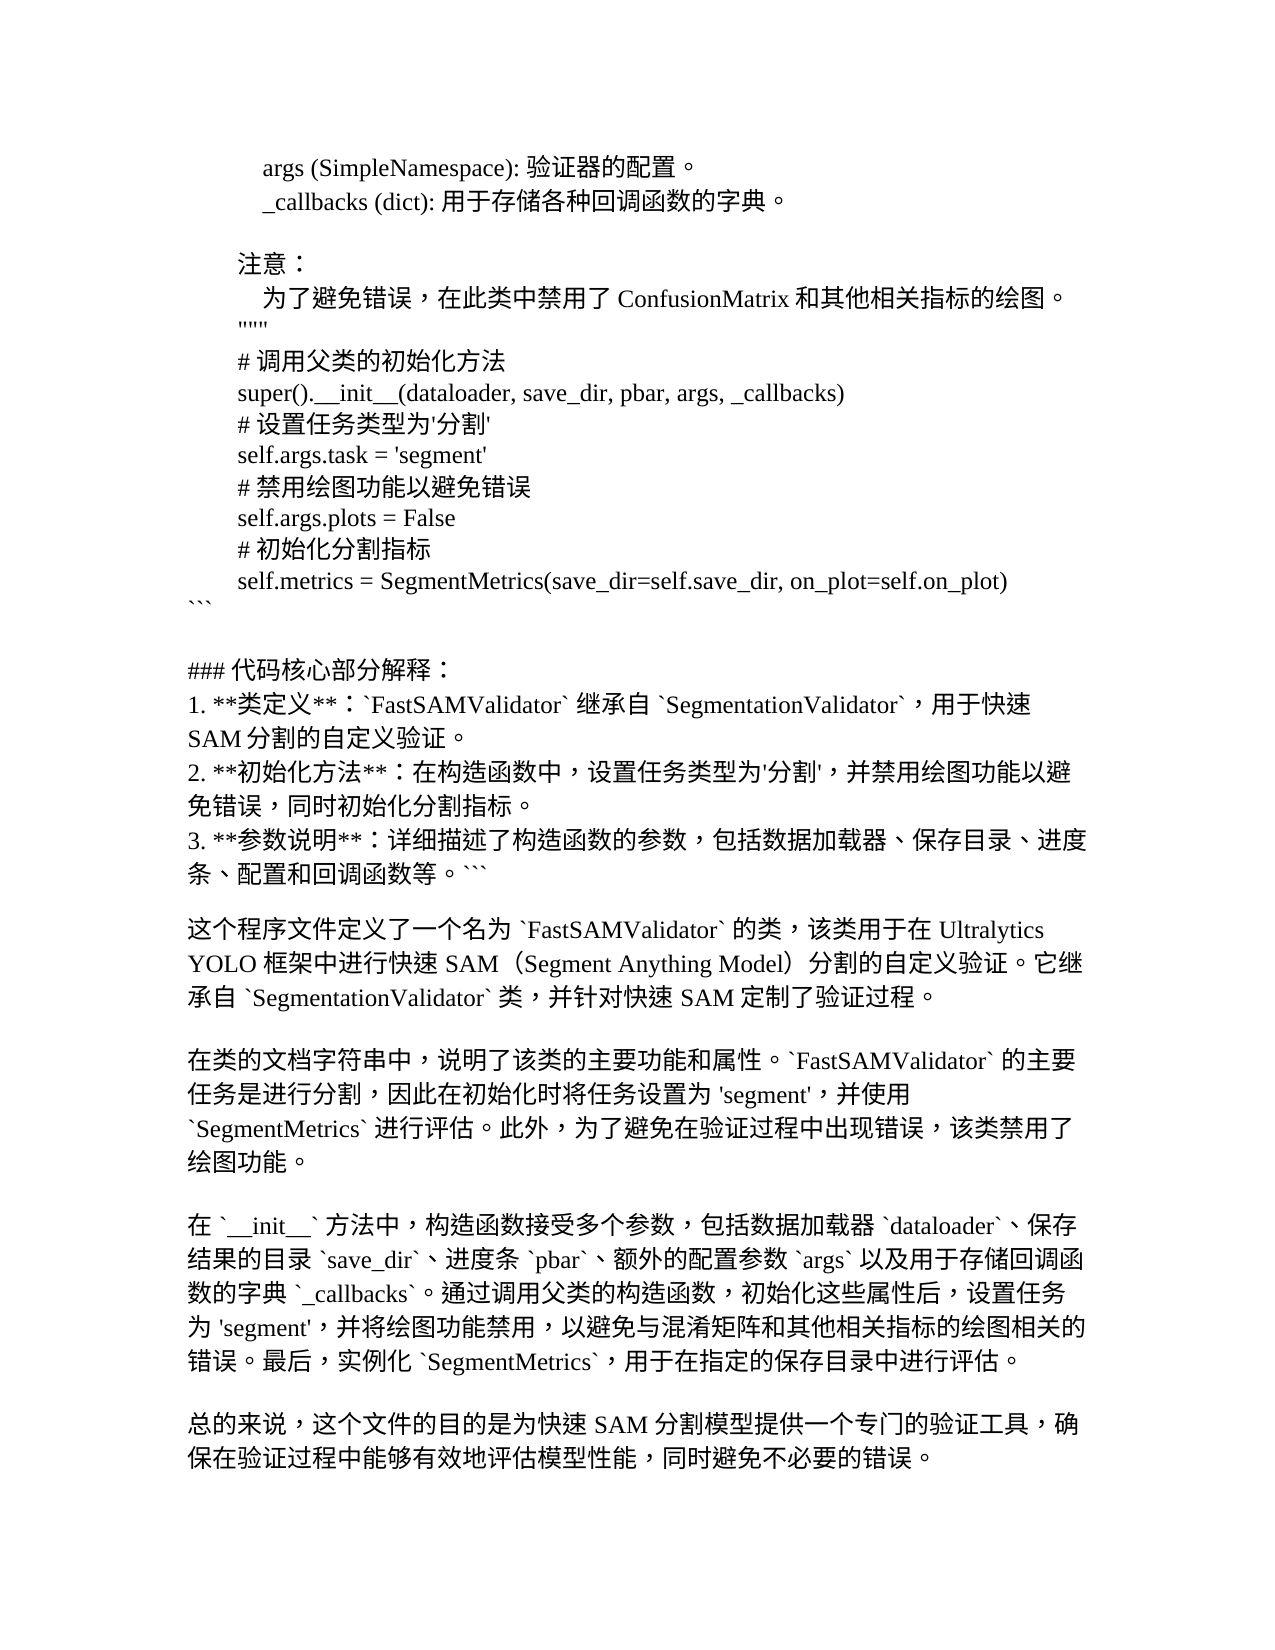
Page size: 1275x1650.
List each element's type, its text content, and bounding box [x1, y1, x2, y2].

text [187, 150, 1087, 891]
text 这个程序文件定义了一个名为 `FastSAMValidator` 的类，该类用于在 Ultralytics YOLO 框架中进行快速 SAM（Segment Anything Model）分割的自定义验证。它继承自 `SegmentationValidator` 类，并针对快速 SAM 定制了验证过程。 在类的文档字符串中，说明了该类的主要功能和属性。`FastSAMValidator` 的主要任务是进行分割，因此在初始化时将任务设置为 'segment'，并使用 `SegmentMetrics` 进行评估。此外，为了避免在验证过程中出现错误，该类禁用了绘图功能。 在 `__init__` 方法中，构造函数接受多个参数，包括数据加载器 `dataloader`、保存结果的目录 `save_dir`、进度条 `pbar`、额外的配置参数 `args` 以及用于存储回调函数的字典 `_callbacks`。通过调用父类的构造函数，初始化这些属性后，设置任务为 'segment'，并将绘图功能禁用，以避免与混淆矩阵和其他相关指标的绘图相关的错误。最后，实例化 `SegmentMetrics`，用于在指定的保存目录中进行评估。 总的来说，这个文件的目的是为快速 SAM 分割模型提供一个专门的验证工具，确保在验证过程中能够有效地评估模型性能，同时避免不必要的错误。 [187, 912, 1087, 1475]
